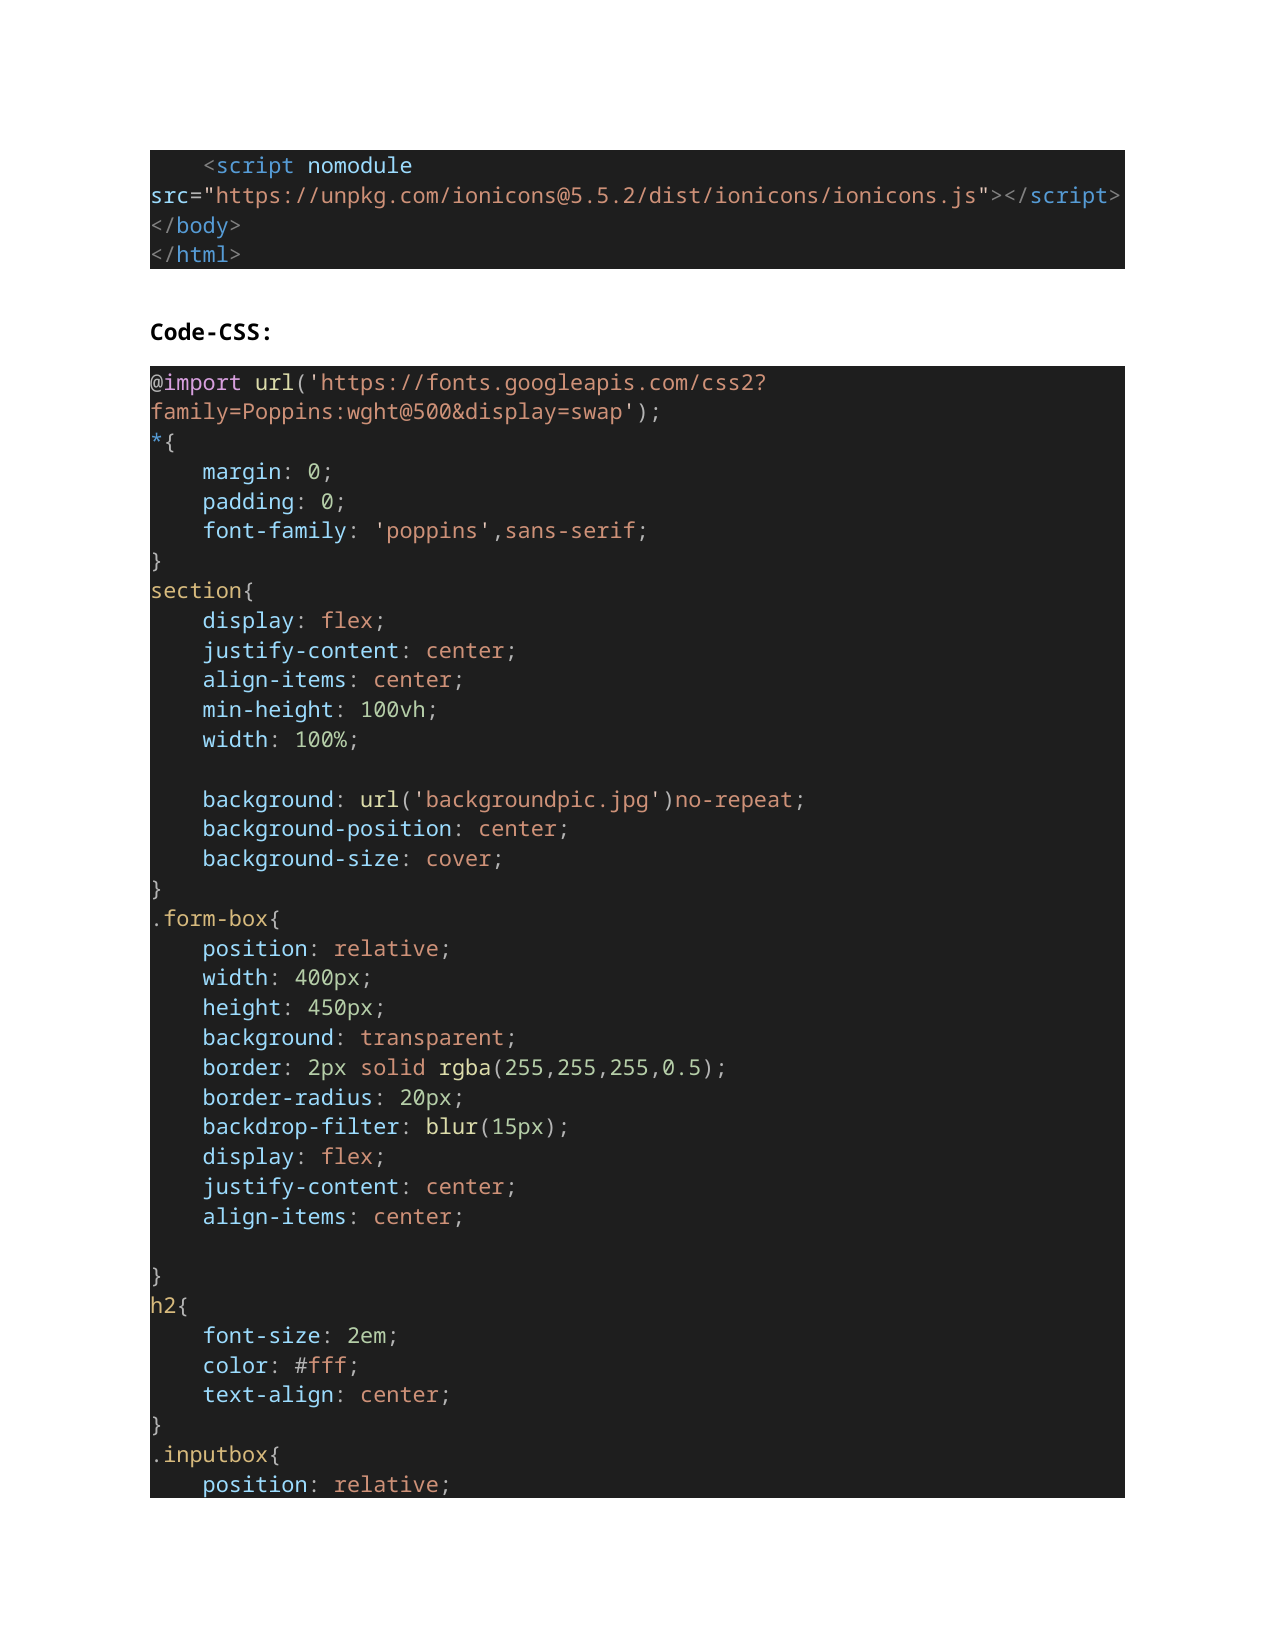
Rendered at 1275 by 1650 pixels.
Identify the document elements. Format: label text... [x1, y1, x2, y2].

text position: relative; [150, 1469, 1125, 1498]
text .inputbox{ [150, 1439, 1125, 1469]
text *{ [150, 426, 1125, 456]
text width: 400px; [150, 962, 1125, 992]
text text-align: center; [150, 1379, 1125, 1409]
text @import url('https://fonts.googleapis.com/css2?family=Poppins:wght@500&display=swap'); [150, 366, 1125, 426]
text .form-box{ [150, 903, 1125, 932]
text background-size: cover; [150, 843, 1125, 873]
text position: relative; [150, 932, 1125, 962]
text </body> [150, 209, 1125, 239]
text background: url('backgroundpic.jpg')no-repeat; [150, 783, 1125, 813]
text display: flex; [150, 605, 1125, 634]
text height: 450px; [150, 992, 1125, 1022]
text background: transparent; [150, 1022, 1125, 1052]
text margin: 0; [150, 456, 1125, 486]
text color: #fff; [150, 1349, 1125, 1379]
text min-height: 100vh; [150, 694, 1125, 724]
text font-family: 'poppins',sans-serif; [150, 515, 1125, 545]
text } [150, 873, 1125, 903]
text backdrop-filter: blur(15px); [150, 1111, 1125, 1141]
text } [150, 1409, 1125, 1439]
text section{ [150, 575, 1125, 605]
text Code-CSS: [150, 316, 1125, 347]
text } [150, 545, 1125, 575]
text align-items: center; [150, 1201, 1125, 1230]
text justify-content: center; [150, 634, 1125, 664]
text display: flex; [150, 1141, 1125, 1171]
text border-radius: 20px; [150, 1081, 1125, 1111]
text padding: 0; [150, 486, 1125, 515]
text background-position: center; [150, 813, 1125, 843]
text <script nomodule src="https://unpkg.com/ionicons@5.5.2/dist/ionicons/ionicons.js"></script> [150, 150, 1125, 209]
text } [150, 1260, 1125, 1290]
text h2{ [150, 1290, 1125, 1320]
text justify-content: center; [150, 1171, 1125, 1201]
text </html> [150, 239, 1125, 269]
text border: 2px solid rgba(255,255,255,0.5); [150, 1052, 1125, 1081]
text align-items: center; [150, 664, 1125, 694]
text font-size: 2em; [150, 1320, 1125, 1349]
text width: 100%; [150, 724, 1125, 754]
